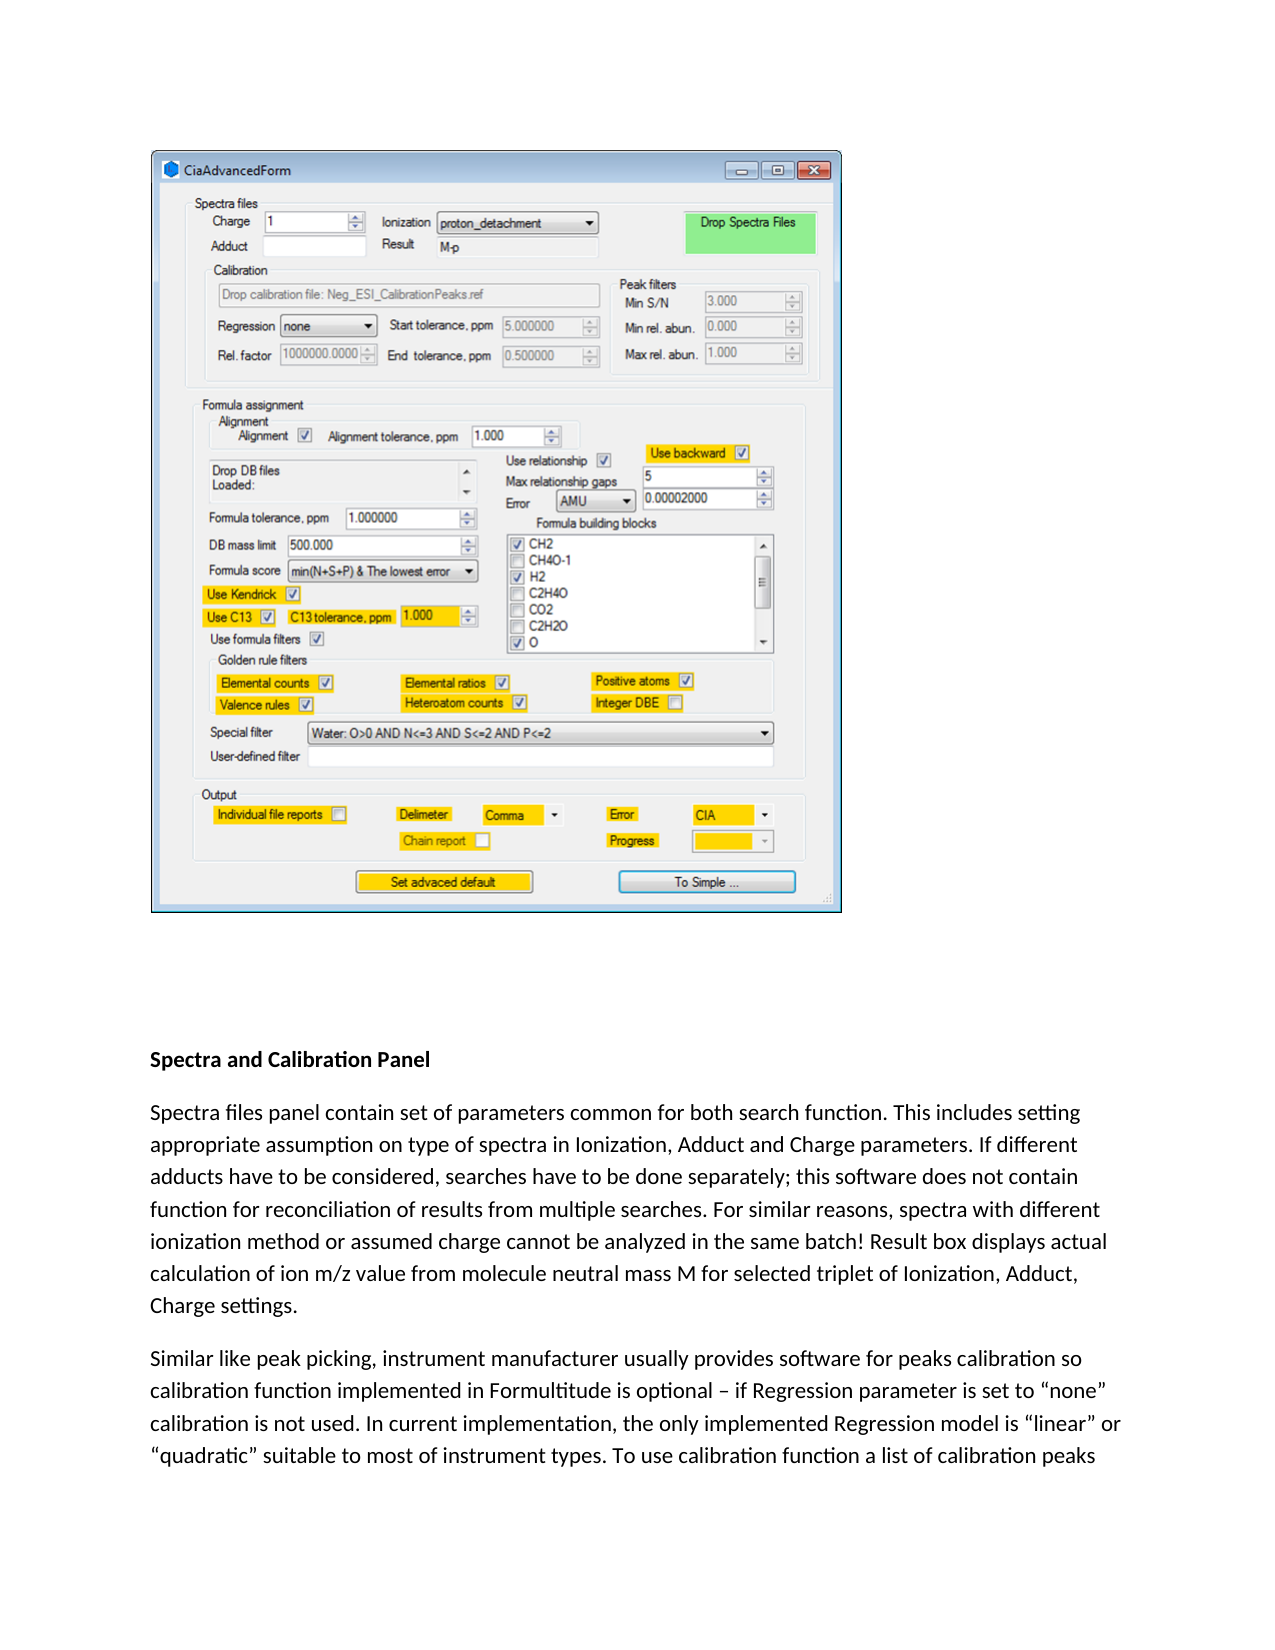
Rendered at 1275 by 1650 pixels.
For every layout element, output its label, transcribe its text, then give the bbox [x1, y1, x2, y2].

text Spectra and Calibration Panel [150, 1045, 1125, 1073]
picture [150, 150, 843, 914]
text Spectra files panel contain set of parameters common for both search function. This includes setting appropriate assumption on type of spectra in Ionization, Adduct and Charge parameters. If different adducts have to be considered, searches have to be done separately; this software does not contain function for reconciliation of results from multiple searches. For similar reasons, spectra with different ionization method or assumed charge cannot be analyzed in the same batch! Result box displays actual calculation of ion m/z value from molecule neutral mass M for selected triplet of Ionization, Adduct, Charge settings. [150, 1098, 1125, 1319]
